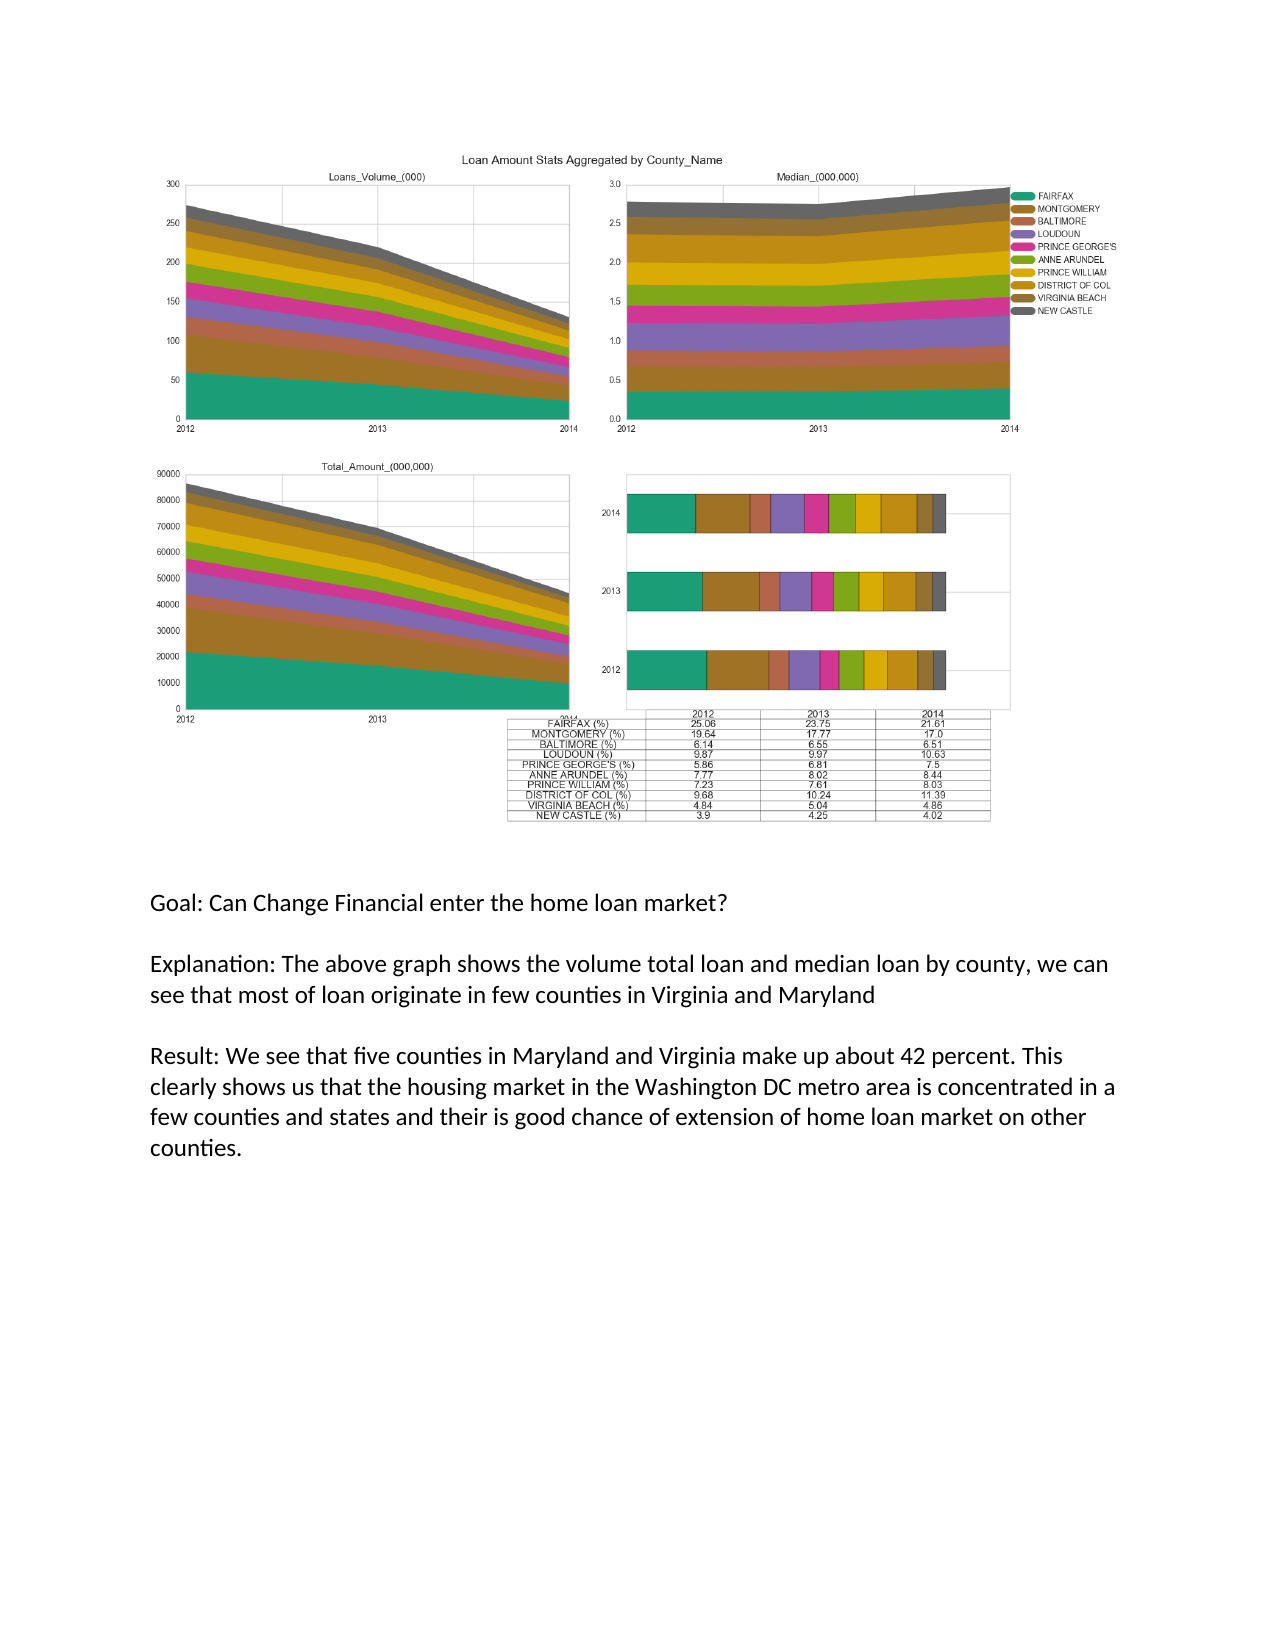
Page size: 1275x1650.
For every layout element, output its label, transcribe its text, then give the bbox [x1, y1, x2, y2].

picture [150, 150, 1125, 827]
text Explanation: The above graph shows the volume total loan and median loan by county, we can see that most of loan originate in few counties in Virginia and Maryland [150, 949, 1125, 1010]
text Result: We see that five counties in Maryland and Virginia make up about 42 percent. This clearly shows us that the housing market in the Washington DC metro area is concentrated in a few counties and states and their is good chance of extension of home loan market on other counties. [150, 1040, 1125, 1162]
text Goal: Can Change Financial enter the home loan market? [150, 888, 1125, 918]
